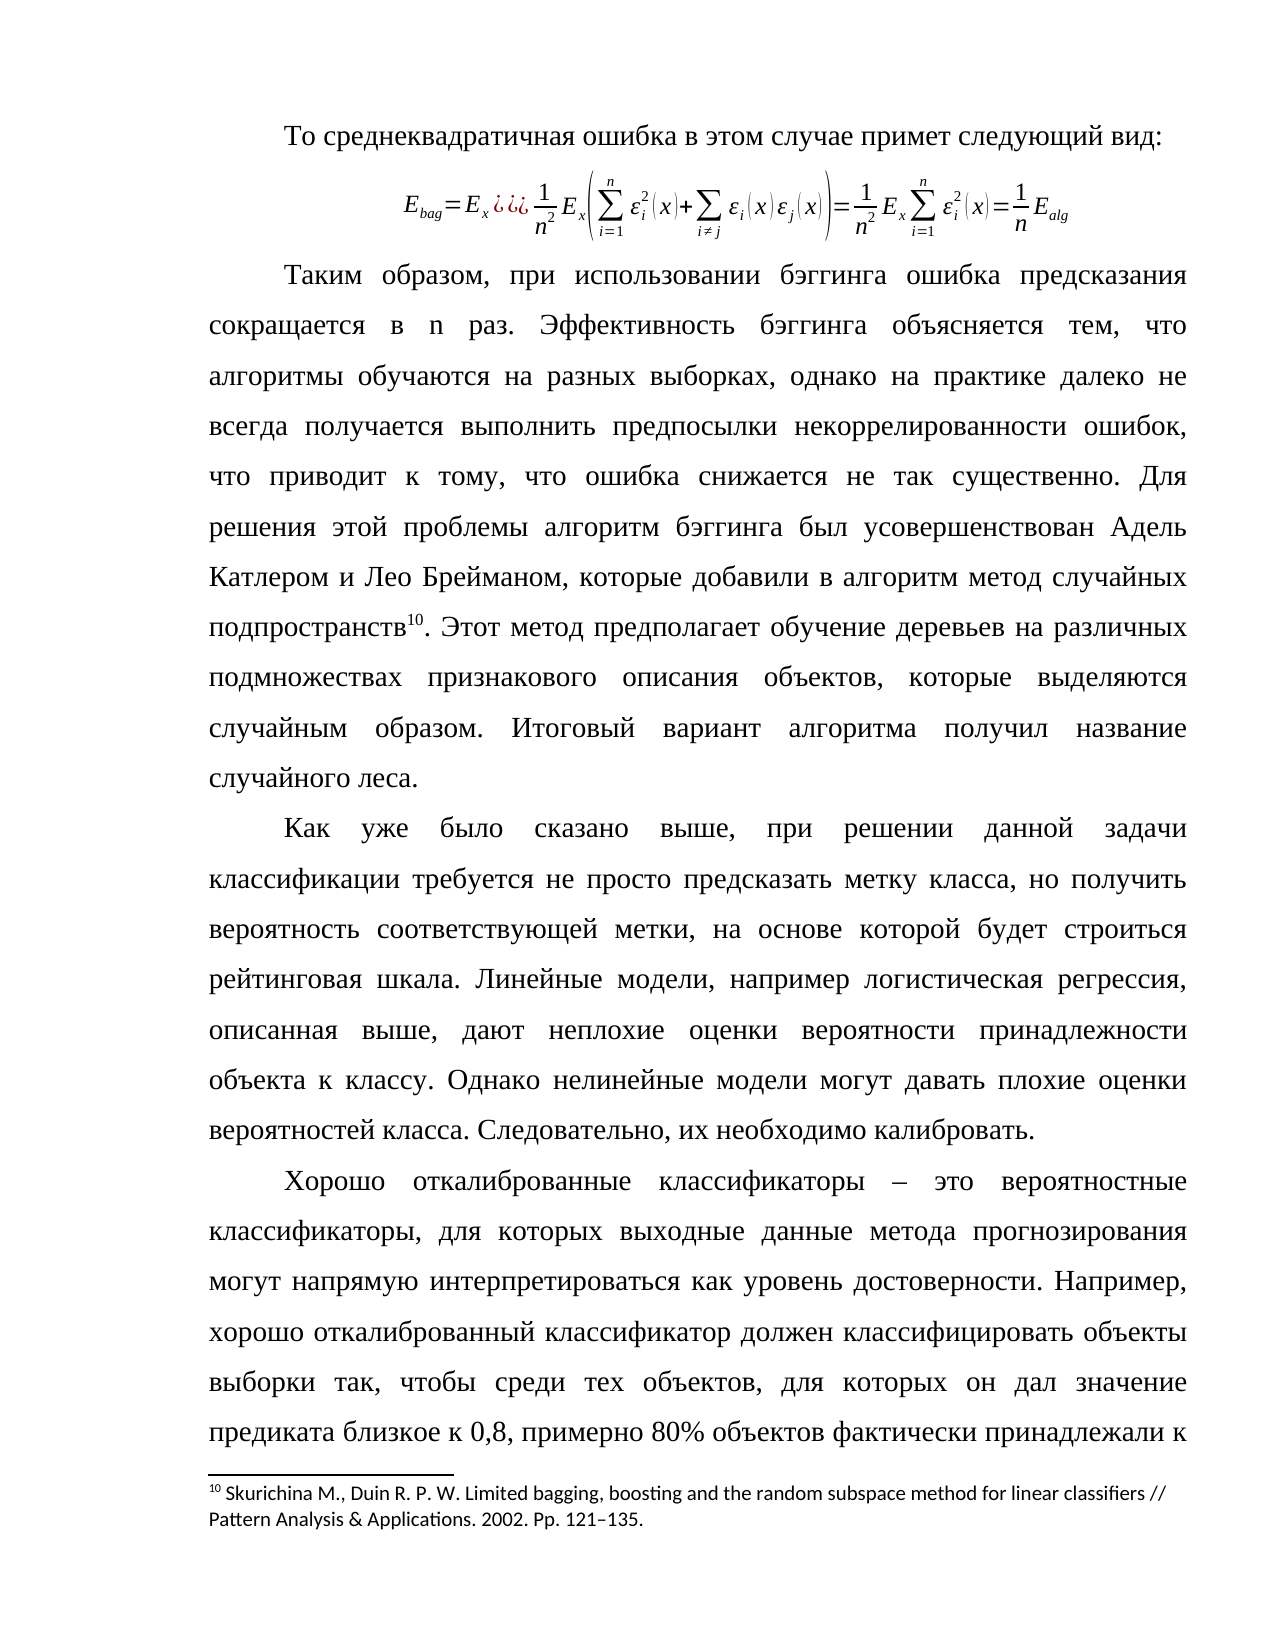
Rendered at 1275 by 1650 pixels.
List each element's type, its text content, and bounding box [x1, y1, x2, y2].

list То среднеквадратичная ошибка в этом случае примет следующий вид: [208, 118, 1188, 152]
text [208, 1163, 1188, 1448]
list Таким образом, при использовании бэггинга ошибка предсказания сокращается в n раз. Эффективность бэггинга объясняется тем, что алгоритмы обучаются на разных выборках, однако на практике далеко не всегда получается выполнить предпосылки некоррелированности ошибок, что приводит к тому, что ошибка снижается не так существенно. Для решения этой проблемы алгоритм бэггинга был усовершенствован Адель Катлером и Лео Брейманом, которые добавили в алгоритм метод случайных подпространств. Этот метод предполагает обучение деревьев на различных подмножествах признакового описания объектов, которые выделяются случайным образом. Итоговый вариант алгоритма получил название случайного леса. [208, 257, 1188, 794]
text Как уже было сказано выше, при решении данной задачи классификации требуется не просто предсказать метку класса, но получить вероятность соответствующей метки, на основе которой будет строиться рейтинговая шкала. Линейные модели, например логистическая регрессия, описанная выше, дают неплохие оценки вероятности принадлежности объекта к классу. Однако нелинейные модели могут давать плохие оценки вероятностей класса. Следовательно, их необходимо калибровать. [208, 811, 1188, 1146]
